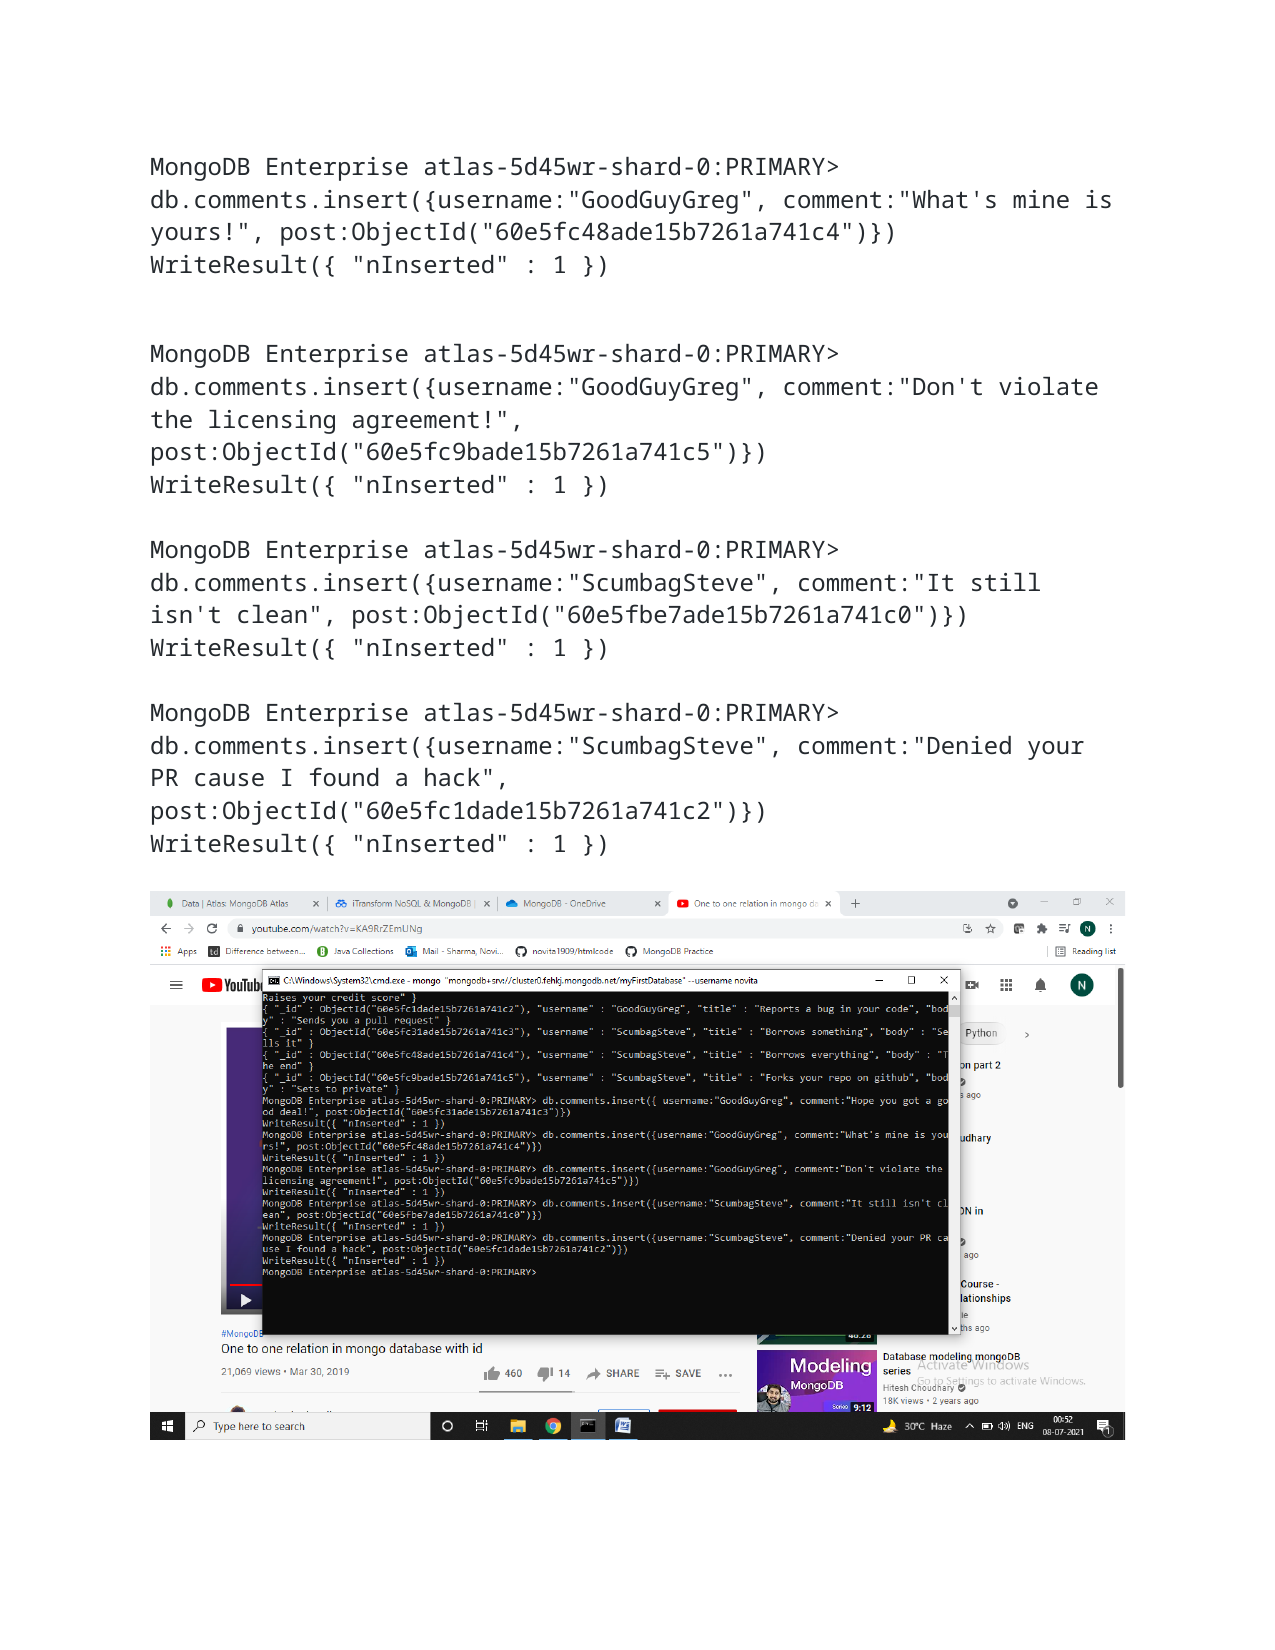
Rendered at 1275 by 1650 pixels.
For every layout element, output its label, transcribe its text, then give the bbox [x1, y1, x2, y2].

text WriteResult({ "nInserted" : 1 }) [150, 826, 1125, 859]
text MongoDB Enterprise atlas-5d45wr-shard-0:PRIMARY> db.comments.insert({username:"ScumbagSteve", comment:"Denied your PR cause I found a hack", post:ObjectId("60e5fc1dade15b7261a741c2")}) [150, 696, 1125, 826]
text MongoDB Enterprise atlas-5d45wr-shard-0:PRIMARY> db.comments.insert({username:"GoodGuyGreg", comment:"What's mine is yours!", post:ObjectId("60e5fc48ade15b7261a741c4")}) [150, 150, 1125, 248]
text WriteResult({ "nInserted" : 1 }) [150, 248, 1125, 280]
text WriteResult({ "nInserted" : 1 }) [150, 468, 1125, 500]
text WriteResult({ "nInserted" : 1 }) [150, 631, 1125, 663]
text MongoDB Enterprise atlas-5d45wr-shard-0:PRIMARY> db.comments.insert({username:"GoodGuyGreg", comment:"Don't violate the licensing agreement!", post:ObjectId("60e5fc9bade15b7261a741c5")}) [150, 337, 1125, 468]
picture [150, 891, 1125, 1440]
text MongoDB Enterprise atlas-5d45wr-shard-0:PRIMARY> db.comments.insert({username:"ScumbagSteve", comment:"It still isn't clean", post:ObjectId("60e5fbe7ade15b7261a741c0")}) [150, 533, 1125, 631]
